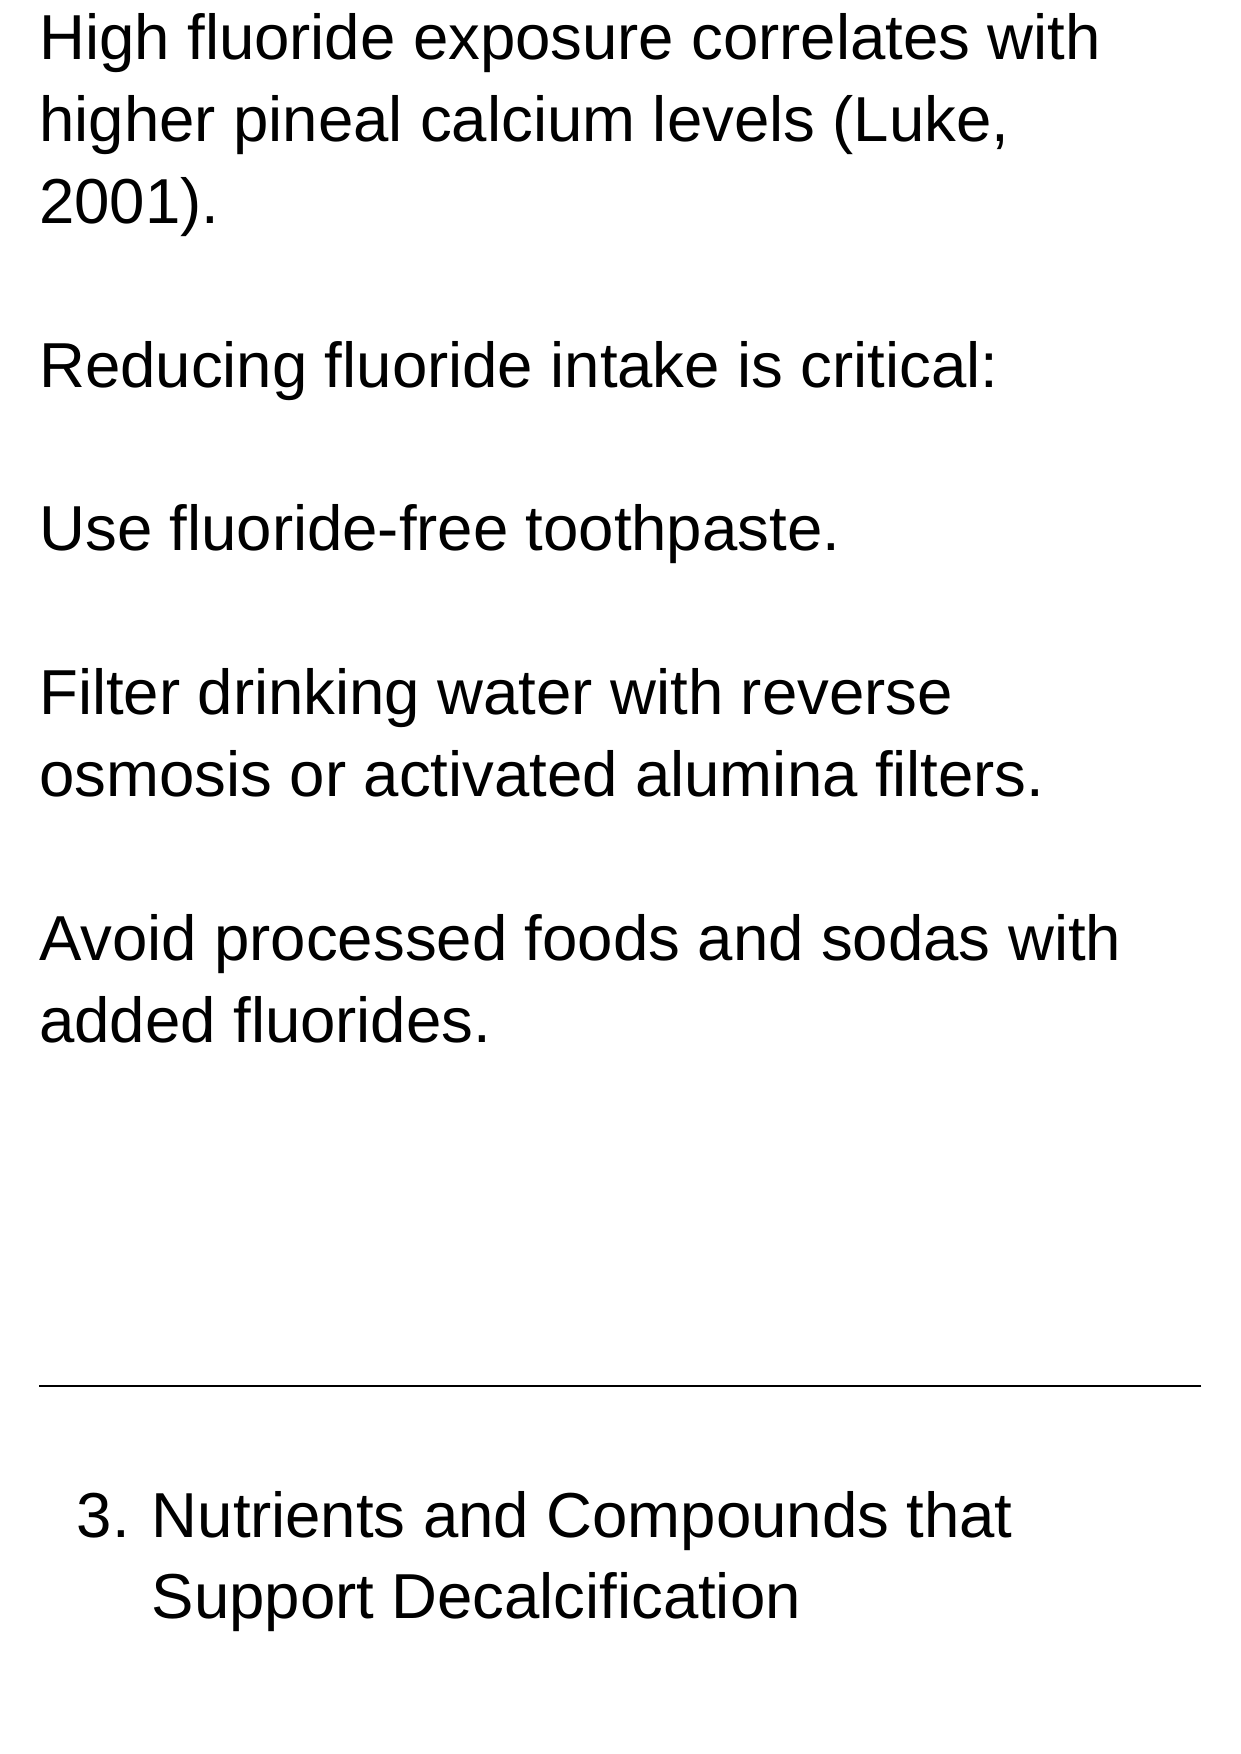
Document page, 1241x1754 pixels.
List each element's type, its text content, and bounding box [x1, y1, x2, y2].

text Use fluoride-free toothpaste. [39, 491, 1201, 564]
text Avoid processed foods and sodas with added fluorides. [39, 901, 1201, 1056]
list Nutrients and Compounds that Support Decalcification [77, 1477, 1201, 1632]
text High fluoride exposure correlates with higher pineal calcium levels (Luke, 2001). [39, 0, 1201, 237]
text Filter drinking water with reverse osmosis or activated alumina filters. [39, 655, 1201, 810]
text Reducing fluoride intake is critical: [39, 327, 1201, 401]
